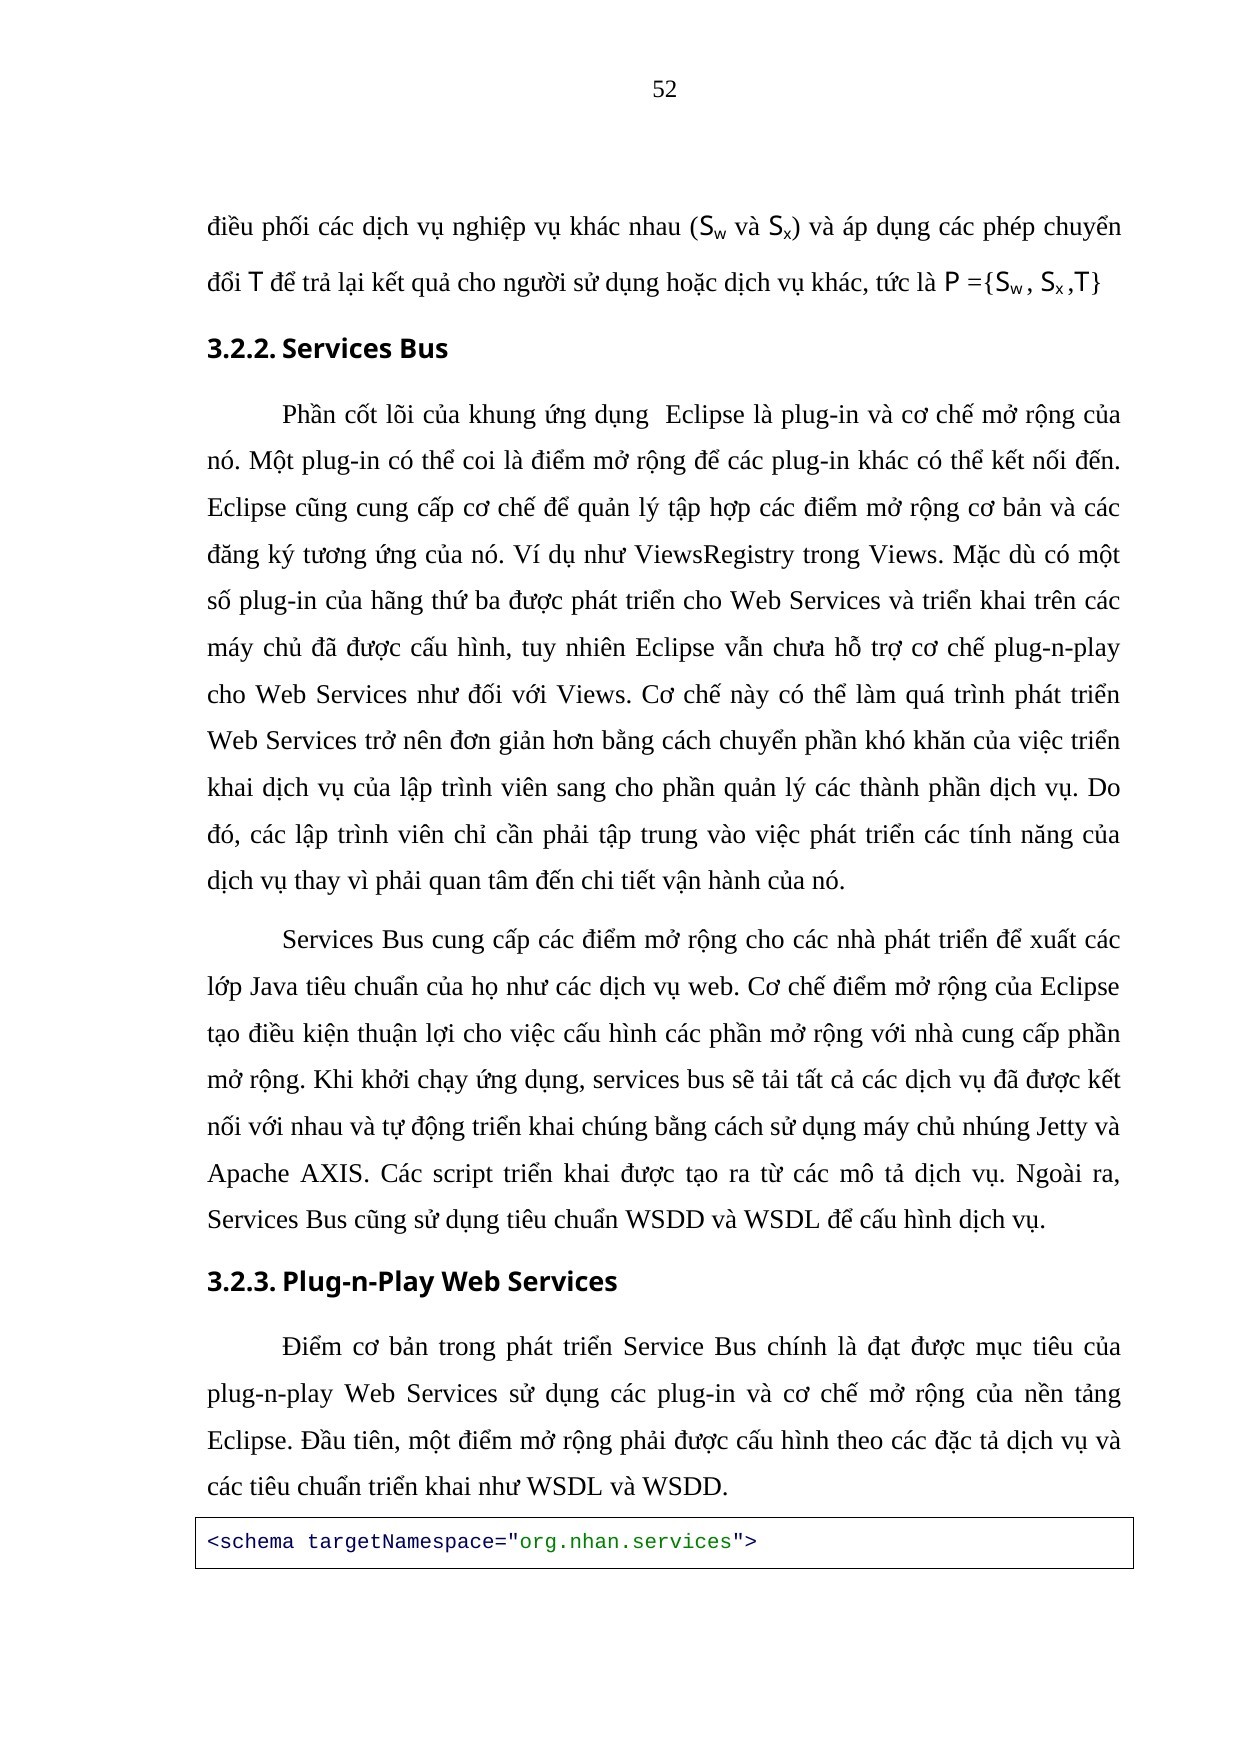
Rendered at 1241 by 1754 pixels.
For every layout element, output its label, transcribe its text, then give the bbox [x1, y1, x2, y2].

text Điểm cơ bản trong phát triển Service Bus chính là đạt được mục tiêu của plug-n-play Web Services sử dụng các plug-in và cơ chế mở rộng của nền tảng Eclipse. Đầu tiên, một điểm mở rộng phải được cấu hình theo các đặc tả dịch vụ và các tiêu chuẩn triển khai như WSDL và WSDD. [207, 1331, 1122, 1502]
subtitle Plug-n-Play Web Services [207, 1263, 1122, 1299]
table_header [196, 1518, 1133, 1567]
text Services Bus cung cấp các điểm mở rộng cho các nhà phát triển để xuất các lớp Java tiêu chuẩn của họ như các dịch vụ web. Cơ chế điểm mở rộng của Eclipse tạo điều kiện thuận lợi cho việc cấu hình các phần mở rộng với nhà cung cấp phần mở rộng. Khi khởi chạy ứng dụng, services bus sẽ tải tất cả các dịch vụ đã được kết nối với nhau và tự động triển khai chúng bằng cách sử dụng máy chủ nhúng Jetty và Apache AXIS. Các script triển khai được tạo ra từ các mô tả dịch vụ. Ngoài ra, Services Bus cũng sử dụng tiêu chuẩn WSDD và WSDL để cấu hình dịch vụ. [207, 923, 1122, 1235]
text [207, 207, 1122, 299]
text Phần cốt lõi của khung ứng dụng Eclipse là plug-in và cơ chế mở rộng của nó. Một plug-in có thể coi là điểm mở rộng để các plug-in khác có thể kết nối đến. Eclipse cũng cung cấp cơ chế để quản lý tập hợp các điểm mở rộng cơ bản và các đăng ký tương ứng của nó. Ví dụ như ViewsRegistry trong Views. Mặc dù có một số plug-in của hãng thứ ba được phát triển cho Web Services và triển khai trên các máy chủ đã được cấu hình, tuy nhiên Eclipse vẫn chưa hỗ trợ cơ chế plug-n-play cho Web Services như đối với Views. Cơ chế này có thể làm quá trình phát triển Web Services trở nên đơn giản hơn bằng cách chuyển phần khó khăn của việc triển khai dịch vụ của lập trình viên sang cho phần quản lý các thành phần dịch vụ. Do đó, các lập trình viên chỉ cần phải tập trung vào việc phát triển các tính năng của dịch vụ thay vì phải quan tâm đến chi tiết vận hành của nó. [207, 398, 1122, 896]
subtitle Services Bus [207, 330, 1122, 367]
